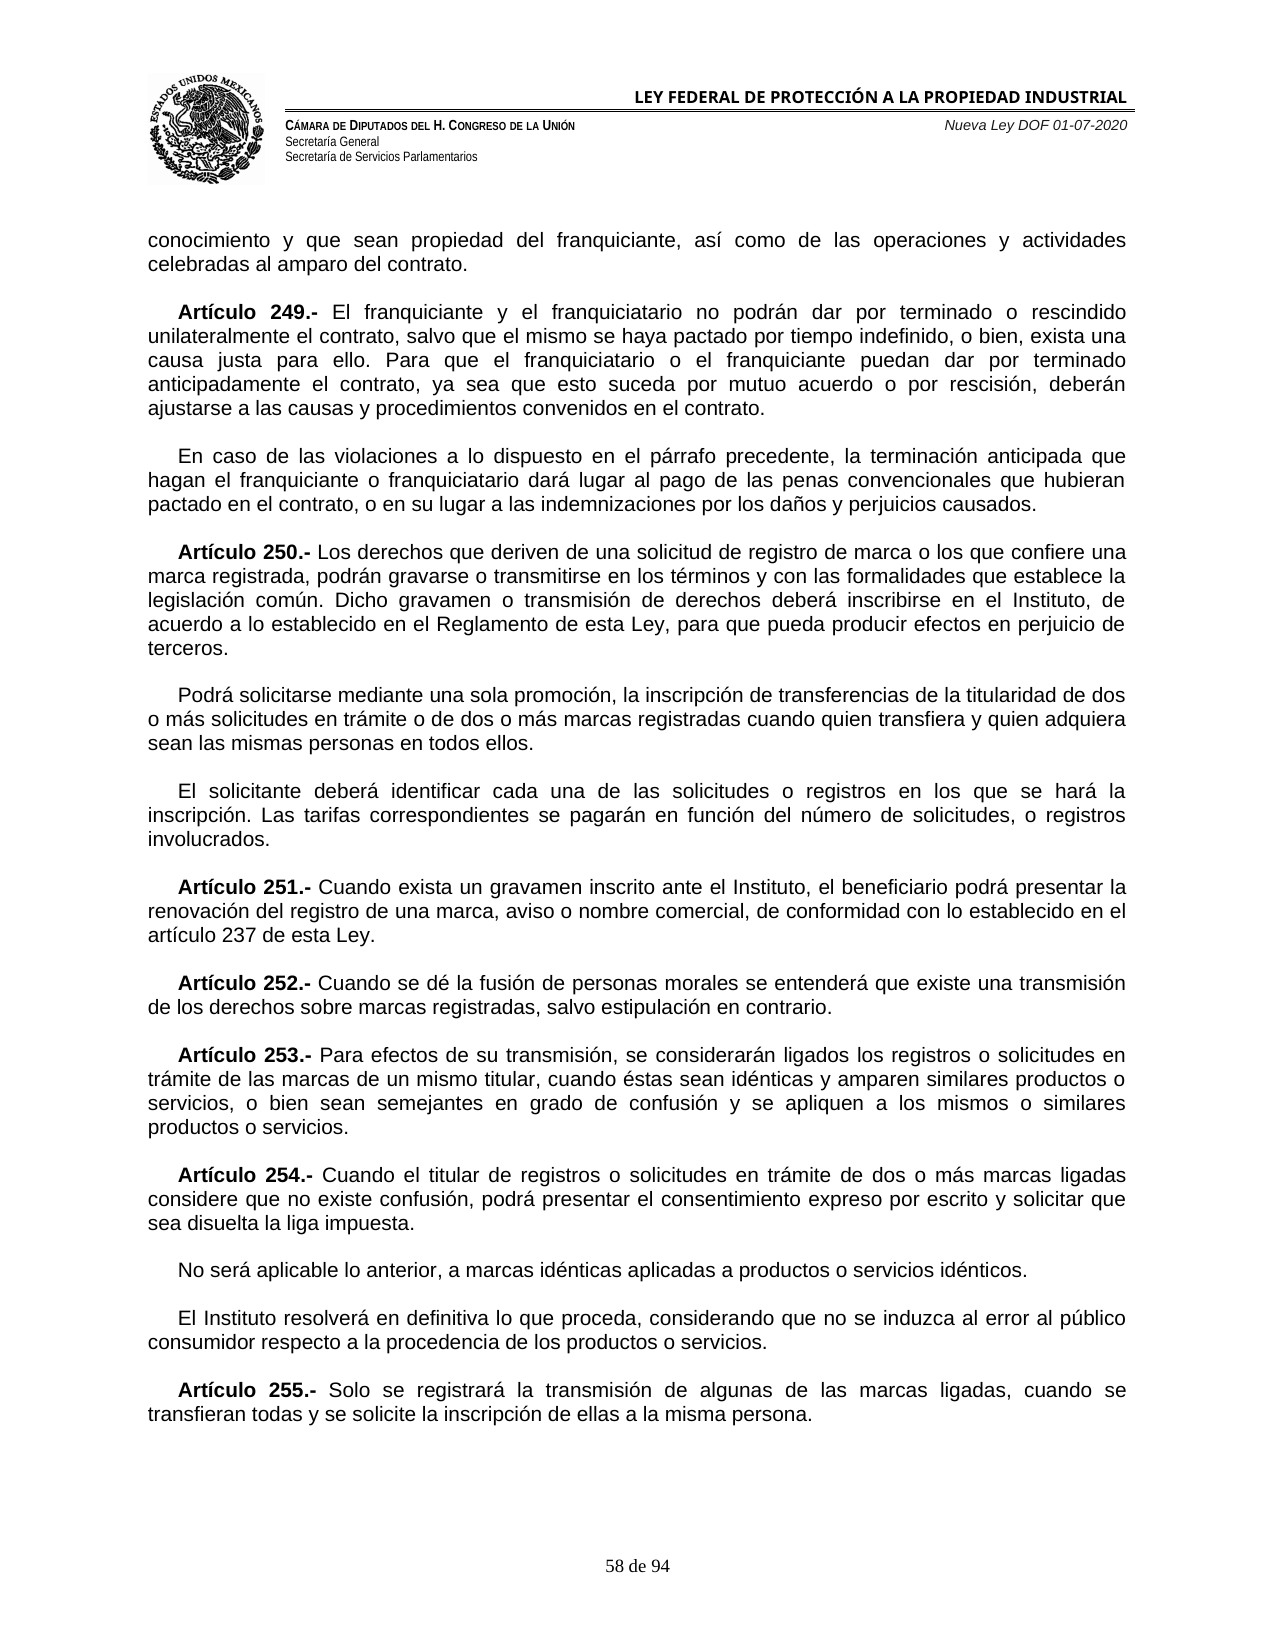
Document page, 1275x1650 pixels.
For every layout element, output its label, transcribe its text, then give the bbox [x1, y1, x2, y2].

text No será aplicable lo anterior, a marcas idénticas aplicadas a productos o servicios idénticos. [148, 1258, 1127, 1282]
text En caso de las violaciones a lo dispuesto en el párrafo precedente, la terminación anticipada que hagan el franquiciante o franquiciatario dará lugar al pago de las penas convencionales que hubieran pactado en el contrato, o en su lugar a las indemnizaciones por los daños y perjuicios causados. [148, 444, 1127, 516]
text El solicitante deberá identificar cada una de las solicitudes o registros en los que se hará la inscripción. Las tarifas correspondientes se pagarán en función del número de solicitudes, o registros involucrados. [148, 779, 1127, 851]
text Artículo 255.- Solo se registrará la transmisión de algunas de las marcas ligadas, cuando se transfieran todas y se solicite la inscripción de ellas a la misma persona. [148, 1378, 1127, 1426]
text Artículo 251.- Cuando exista un gravamen inscrito ante el Instituto, el beneficiario podrá presentar la renovación del registro de una marca, aviso o nombre comercial, de conformidad con lo establecido en el artículo 237 de esta Ley. [148, 875, 1127, 947]
text Artículo 252.- Cuando se dé la fusión de personas morales se entenderá que existe una transmisión de los derechos sobre marcas registradas, salvo estipulación en contrario. [148, 971, 1127, 1019]
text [148, 228, 1127, 276]
text Podrá solicitarse mediante una sola promoción, la inscripción de transferencias de la titularidad de dos o más solicitudes en trámite o de dos o más marcas registradas cuando quien transfiera y quien adquiera sean las mismas personas en todos ellos. [148, 683, 1127, 755]
text Artículo 250.- Los derechos que deriven de una solicitud de registro de marca o los que confiere una marca registrada, podrán gravarse o transmitirse en los términos y con las formalidades que establece la legislación común. Dicho gravamen o transmisión de derechos deberá inscribirse en el Instituto, de acuerdo a lo establecido en el Reglamento de esta Ley, para que pueda producir efectos en perjuicio de terceros. [148, 539, 1127, 659]
text Artículo 253.- Para efectos de su transmisión, se considerarán ligados los registros o solicitudes en trámite de las marcas de un mismo titular, cuando éstas sean idénticas y amparen similares productos o servicios, o bien sean semejantes en grado de confusión y se apliquen a los mismos o similares productos o servicios. [148, 1043, 1127, 1138]
text El Instituto resolverá en definitiva lo que proceda, considerando que no se induzca al error al público consumidor respecto a la procedencia de los productos o servicios. [148, 1306, 1127, 1354]
text Artículo 249.- El franquiciante y el franquiciatario no podrán dar por terminado o rescindido unilateralmente el contrato, salvo que el mismo se haya pactado por tiempo indefinido, o bien, exista una causa justa para ello. Para que el franquiciatario o el franquiciante puedan dar por terminado anticipadamente el contrato, ya sea que esto suceda por mutuo acuerdo o por rescisión, deberán ajustarse a las causas y procedimientos convenidos en el contrato. [148, 300, 1127, 420]
text Artículo 254.- Cuando el titular de registros o solicitudes en trámite de dos o más marcas ligadas considere que no existe confusión, podrá presentar el consentimiento expreso por escrito y solicitar que sea disuelta la liga impuesta. [148, 1162, 1127, 1234]
